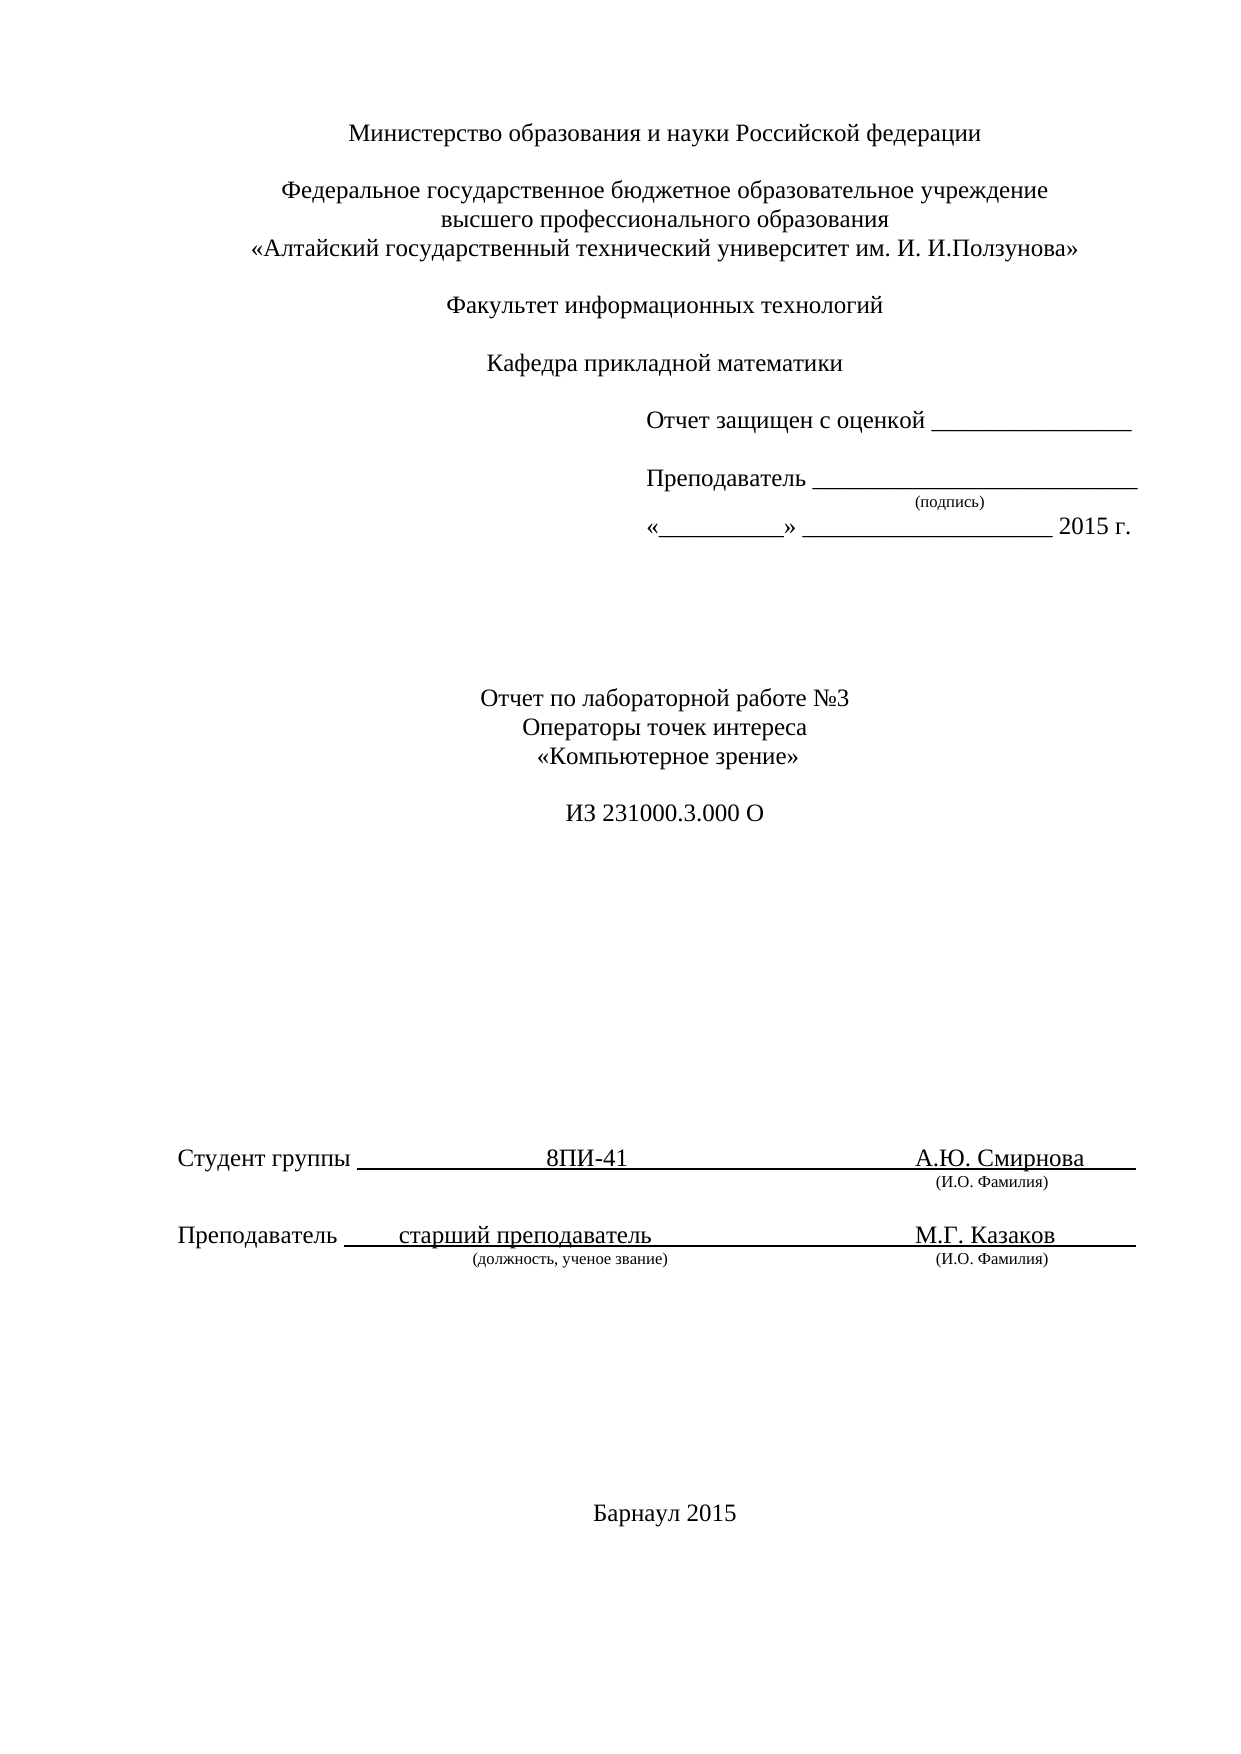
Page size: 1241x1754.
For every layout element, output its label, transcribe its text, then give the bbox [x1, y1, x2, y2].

text Министерство образования и науки Российской федерации [177, 118, 1152, 147]
text Барнаул 2015 [177, 1498, 1152, 1527]
text Отчет защищен с оценкой ________________ [177, 406, 1152, 434]
text Преподаватель __________________________ [177, 463, 1152, 492]
text (И.О. Фамилия) [915, 1172, 1152, 1191]
text (подпись) [177, 492, 1152, 511]
text Преподаватель старший преподаватель М.Г. Казаков [177, 1220, 1152, 1249]
text Кафедра прикладной математики [177, 348, 1152, 377]
text Отчет по лабораторной работе №3 [177, 683, 1152, 712]
text ИЗ 231000.3.000 О [177, 798, 1152, 827]
text (должность, ученое звание) (И.О. Фамилия) [398, 1249, 1152, 1268]
text «Компьютерное зрение» [177, 741, 1152, 770]
text высшего профессионального образования [177, 204, 1152, 233]
text «__________» ____________________ 2015 г. [177, 511, 1152, 540]
text Факультет информационных технологий [177, 291, 1152, 319]
text Федеральное государственное бюджетное образовательное учреждение [177, 176, 1152, 204]
text Студент группы 8ПИ-41 А.Ю. Смирнова [177, 1143, 1152, 1172]
text Операторы точек интереса [177, 712, 1152, 741]
text «Алтайский государственный технический университет им. И. И.Ползунова» [177, 233, 1152, 262]
